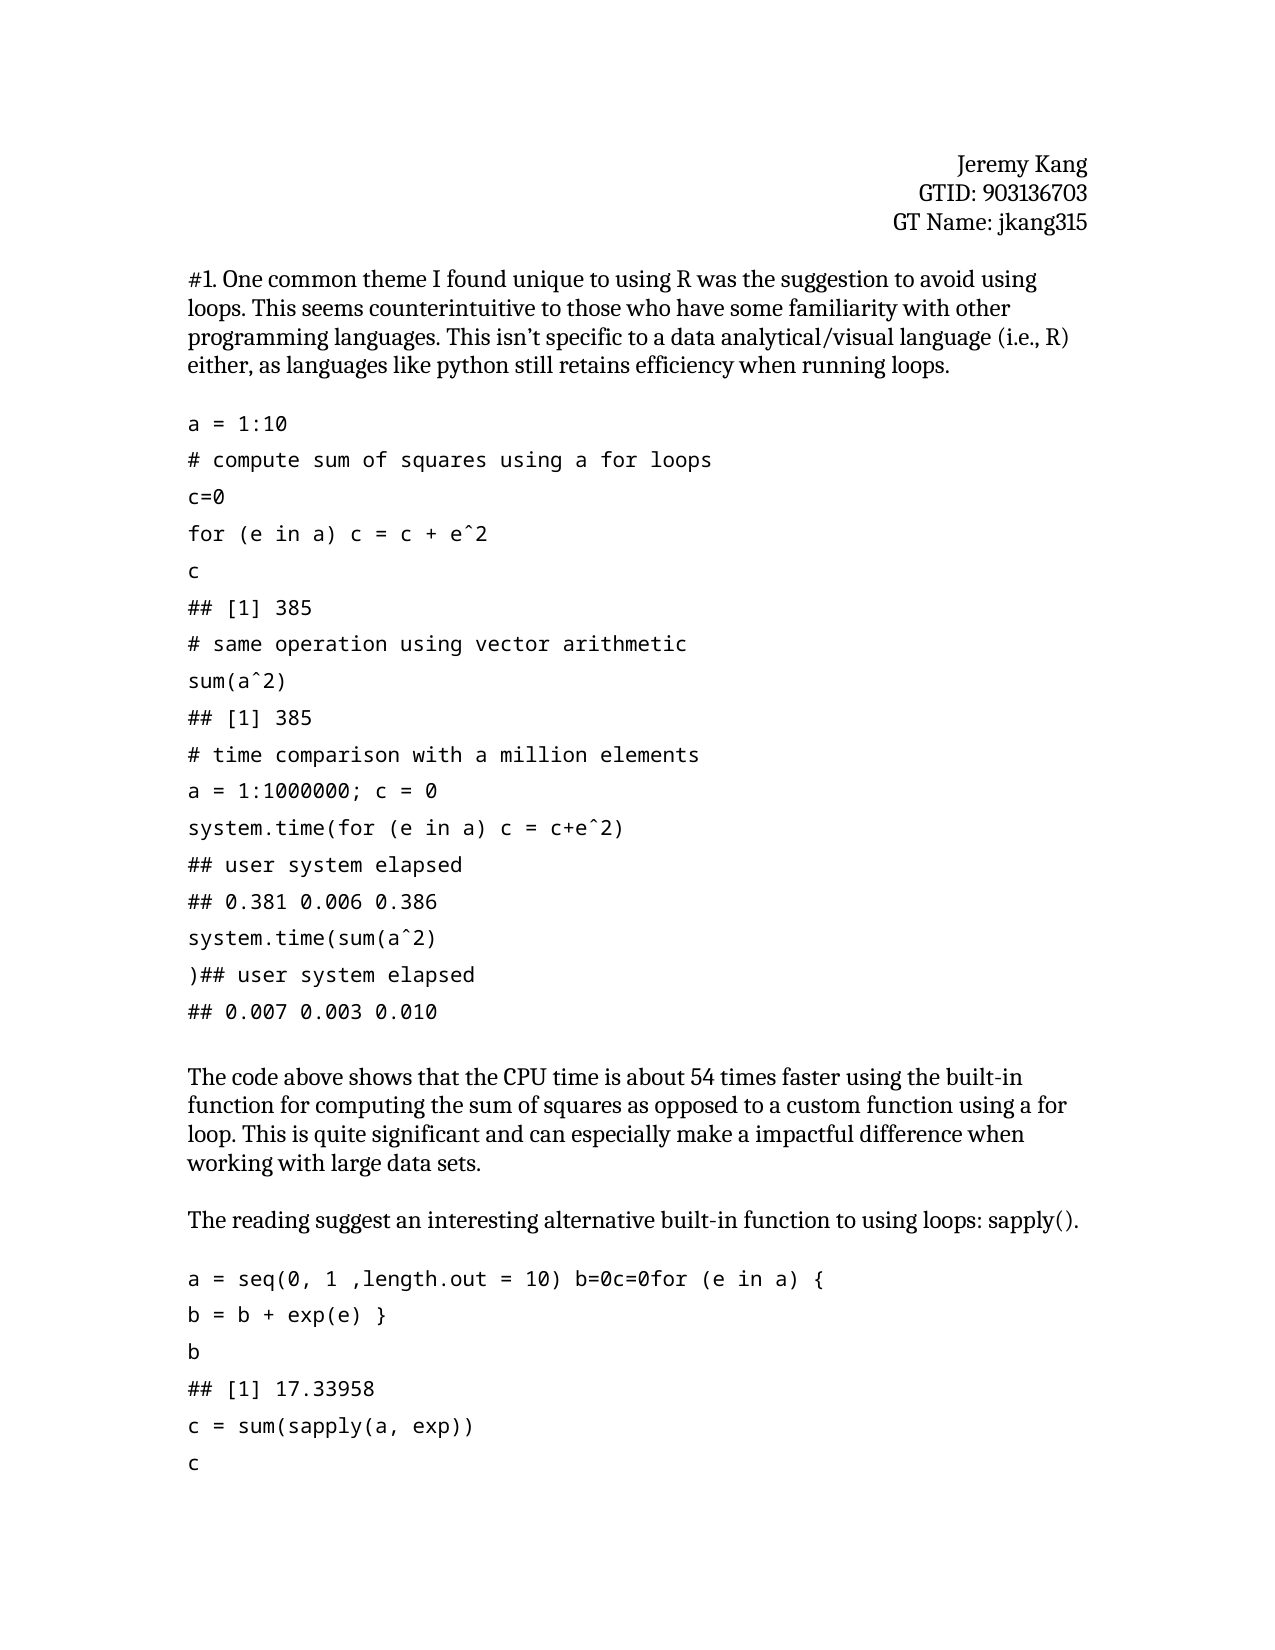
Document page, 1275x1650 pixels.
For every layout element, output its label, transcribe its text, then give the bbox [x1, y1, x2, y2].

text ## user system elapsed [187, 850, 1087, 878]
text ) ## user system elapsed [187, 960, 1087, 989]
text Jeremy Kang [187, 150, 1087, 179]
text b [187, 1337, 1087, 1366]
text ## [1] 385 [187, 703, 1087, 731]
text b = b + exp(e) } [187, 1301, 1087, 1329]
text c [187, 1448, 1087, 1476]
text c = sum(sapply(a, exp)) [187, 1411, 1087, 1439]
text ## [1] 17.33958 [187, 1374, 1087, 1403]
text system.time(sum(aˆ2) [187, 923, 1087, 952]
text # same operation using vector arithmetic [187, 629, 1087, 658]
text #1. One common theme I found unique to using R was the suggestion to avoid using loops. This seems counterintuitive to those who have some familiarity with other programming languages. This isn’t specific to a data analytical/visual language (i.e., R) either, as languages like python still retains efficiency when running loops. [187, 265, 1087, 380]
text c [187, 556, 1087, 584]
text The reading suggest an interesting alternative built-in function to using loops: sapply(). [187, 1206, 1087, 1235]
text sum(aˆ2) [187, 666, 1087, 694]
text system.time(for (e in a) c = c+eˆ2) [187, 813, 1087, 842]
text # compute sum of squares using a for loops [187, 446, 1087, 474]
text a = 1:10 [187, 409, 1087, 437]
text GT Name: jkang315 [187, 207, 1087, 236]
text a = seq(0, 1 ,length.out = 10) b=0 c=0 for (e in a) { [187, 1264, 1087, 1292]
text ## [1] 385 [187, 593, 1087, 621]
text for (e in a) c = c + eˆ2 [187, 519, 1087, 547]
text a = 1:1000000; c = 0 [187, 776, 1087, 805]
text # time comparison with a million elements [187, 740, 1087, 768]
text ## 0.381 0.006 0.386 [187, 887, 1087, 915]
text GTID: 903136703 [187, 179, 1087, 207]
text The code above shows that the CPU time is about 54 times faster using the built-in function for computing the sum of squares as opposed to a custom function using a for loop. This is quite significant and can especially make a impactful difference when working with large data sets. [187, 1063, 1087, 1178]
text c=0 [187, 482, 1087, 511]
text ## 0.007 0.003 0.010 [187, 997, 1087, 1026]
